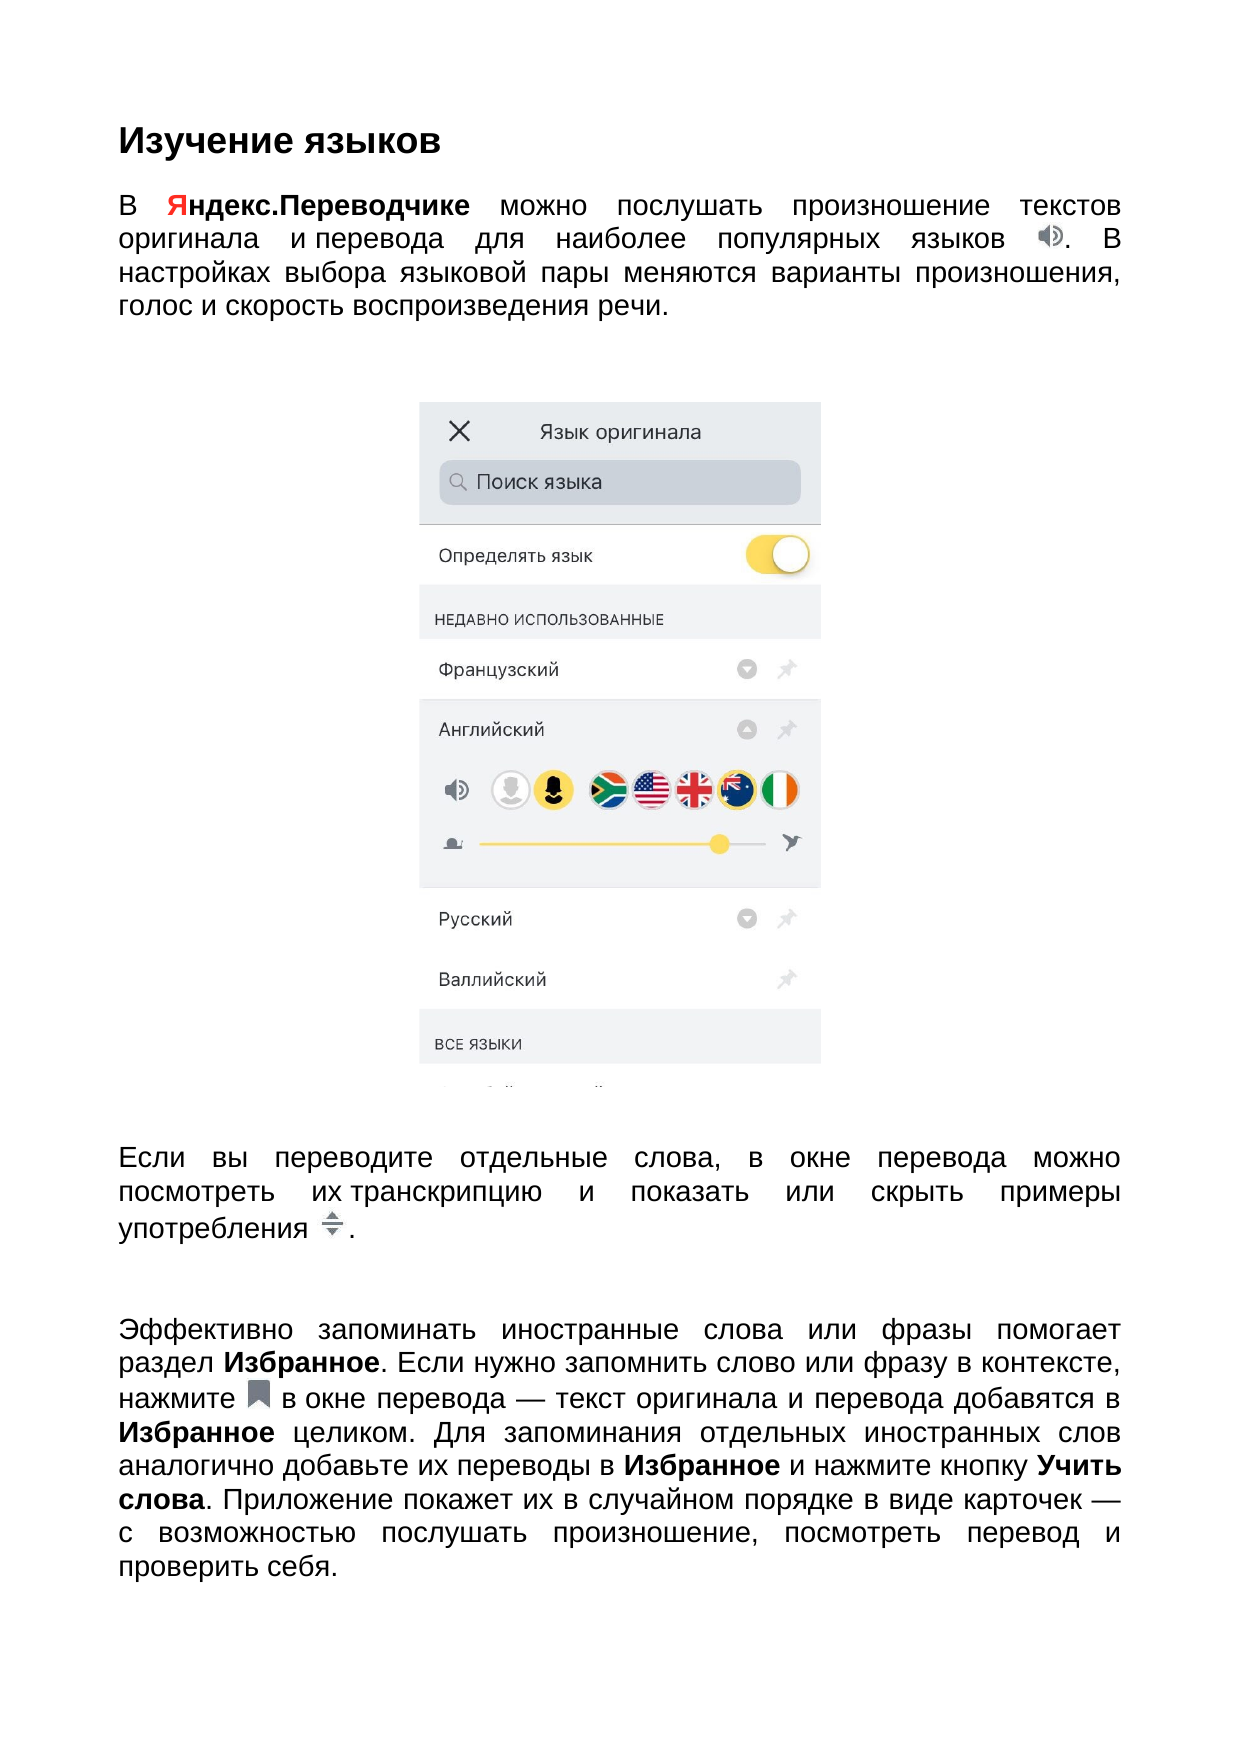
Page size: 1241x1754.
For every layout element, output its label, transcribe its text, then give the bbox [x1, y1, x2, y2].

text Если вы переводите отдельные слова, в окне перевода можно посмотреть их транскрипцию и показать или скрыть примеры употребления . [118, 1140, 1122, 1244]
picture [246, 1378, 271, 1409]
picture [316, 1207, 348, 1239]
picture [419, 402, 821, 1087]
text Эффективно запоминать иностранные слова или фразы помогает раздел Избранное. Если нужно запомнить слово или фразу в контексте, нажмите в окне перевода — текст оригинала и перевода добавятся в Избранное целиком. Для запоминания отдельных иностранных слов аналогично добавьте их переводы в Избранное и нажмите кнопку Учить слова. Приложение покажет их в случайном порядке в виде карточек — с возможностью послушать произношение, посмотреть перевод и проверить себя. [118, 1312, 1122, 1582]
text В Яндекс.Переводчике можно послушать произношение текстов оригинала и перевода для наиболее популярных языков . В настройках выбора языковой пары меняются варианты произношения, голос и скорость воспроизведения речи. [118, 188, 1122, 322]
subtitle Изучение языков [118, 118, 1122, 161]
picture [1037, 222, 1064, 249]
